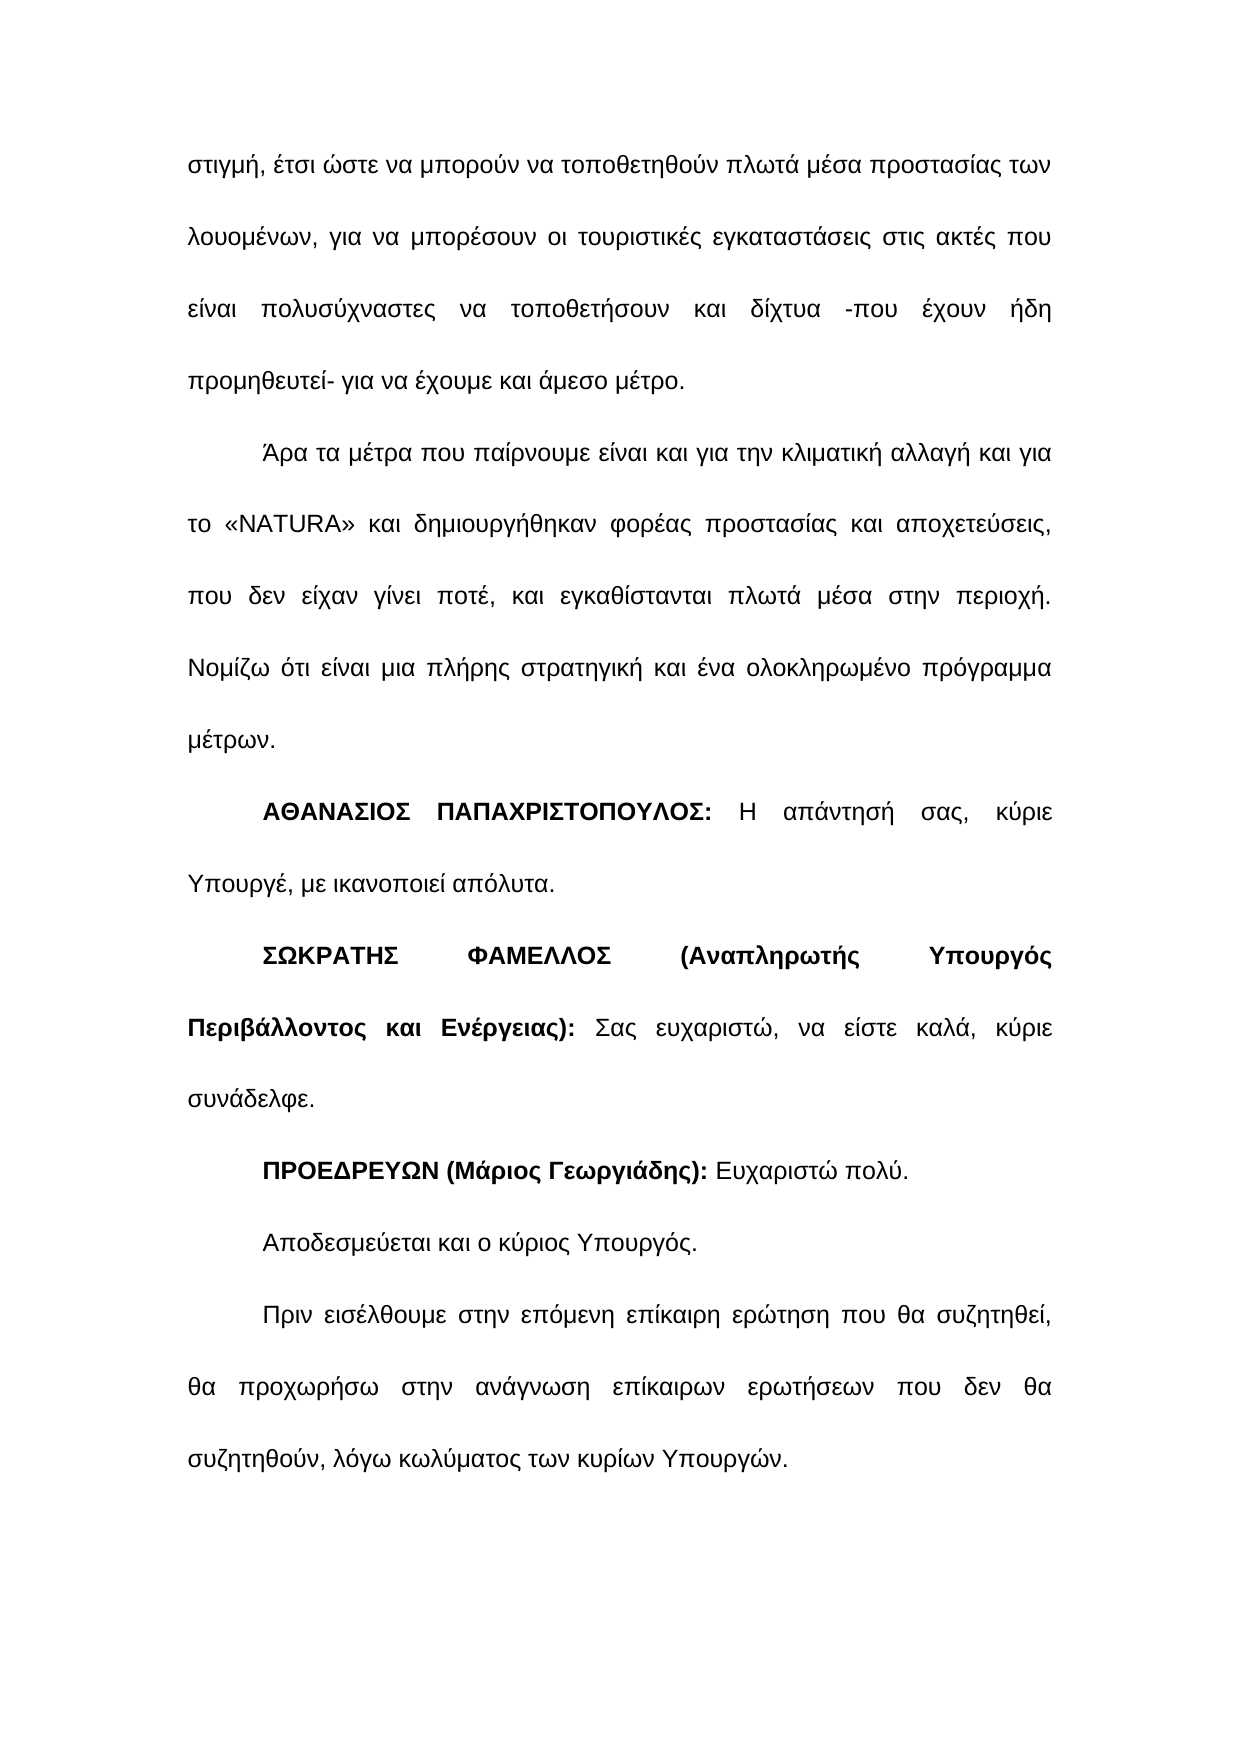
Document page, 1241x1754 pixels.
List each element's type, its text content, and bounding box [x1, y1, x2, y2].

text Αποδεσμεύεται και ο κύριος Υπουργός. [187, 1228, 1053, 1257]
text Πριν εισέλθουμε στην επόμενη επίκαιρη ερώτηση που θα συζητηθεί, θα προχωρήσω στην ανάγνωση επίκαιρων ερωτήσεων που δεν θα συζητηθούν, λόγω κωλύματος των κυρίων Υπουργών. [187, 1300, 1053, 1472]
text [187, 150, 1053, 394]
text ΠΡΟΕΔΡΕΥΩΝ (Μάριος Γεωργιάδης): Ευχαριστώ πολύ. [187, 1156, 1053, 1185]
text Άρα τα μέτρα που παίρνουμε είναι και για την κλιματική αλλαγή και για το «NATURA» και δημιουργήθηκαν φορέας προστασίας και αποχετεύσεις, που δεν είχαν γίνει ποτέ, και εγκαθίστανται πλωτά μέσα στην περιοχή. Νομίζω ότι είναι μια πλήρης στρατηγική και ένα ολοκληρωμένο πρόγραμμα μέτρων. [187, 437, 1053, 754]
text ΣΩΚΡΑΤΗΣ ΦΑΜΕΛΛΟΣ (Αναπληρωτής Υπουργός Περιβάλλοντος και Ενέργειας): Σας ευχαριστώ, να είστε καλά, κύριε συνάδελφε. [187, 941, 1053, 1113]
text ΑΘΑΝΑΣΙΟΣ ΠΑΠΑΧΡΙΣΤΟΠΟΥΛΟΣ: Η απάντησή σας, κύριε Υπουργέ, με ικανοποιεί απόλυτα. [187, 797, 1053, 897]
